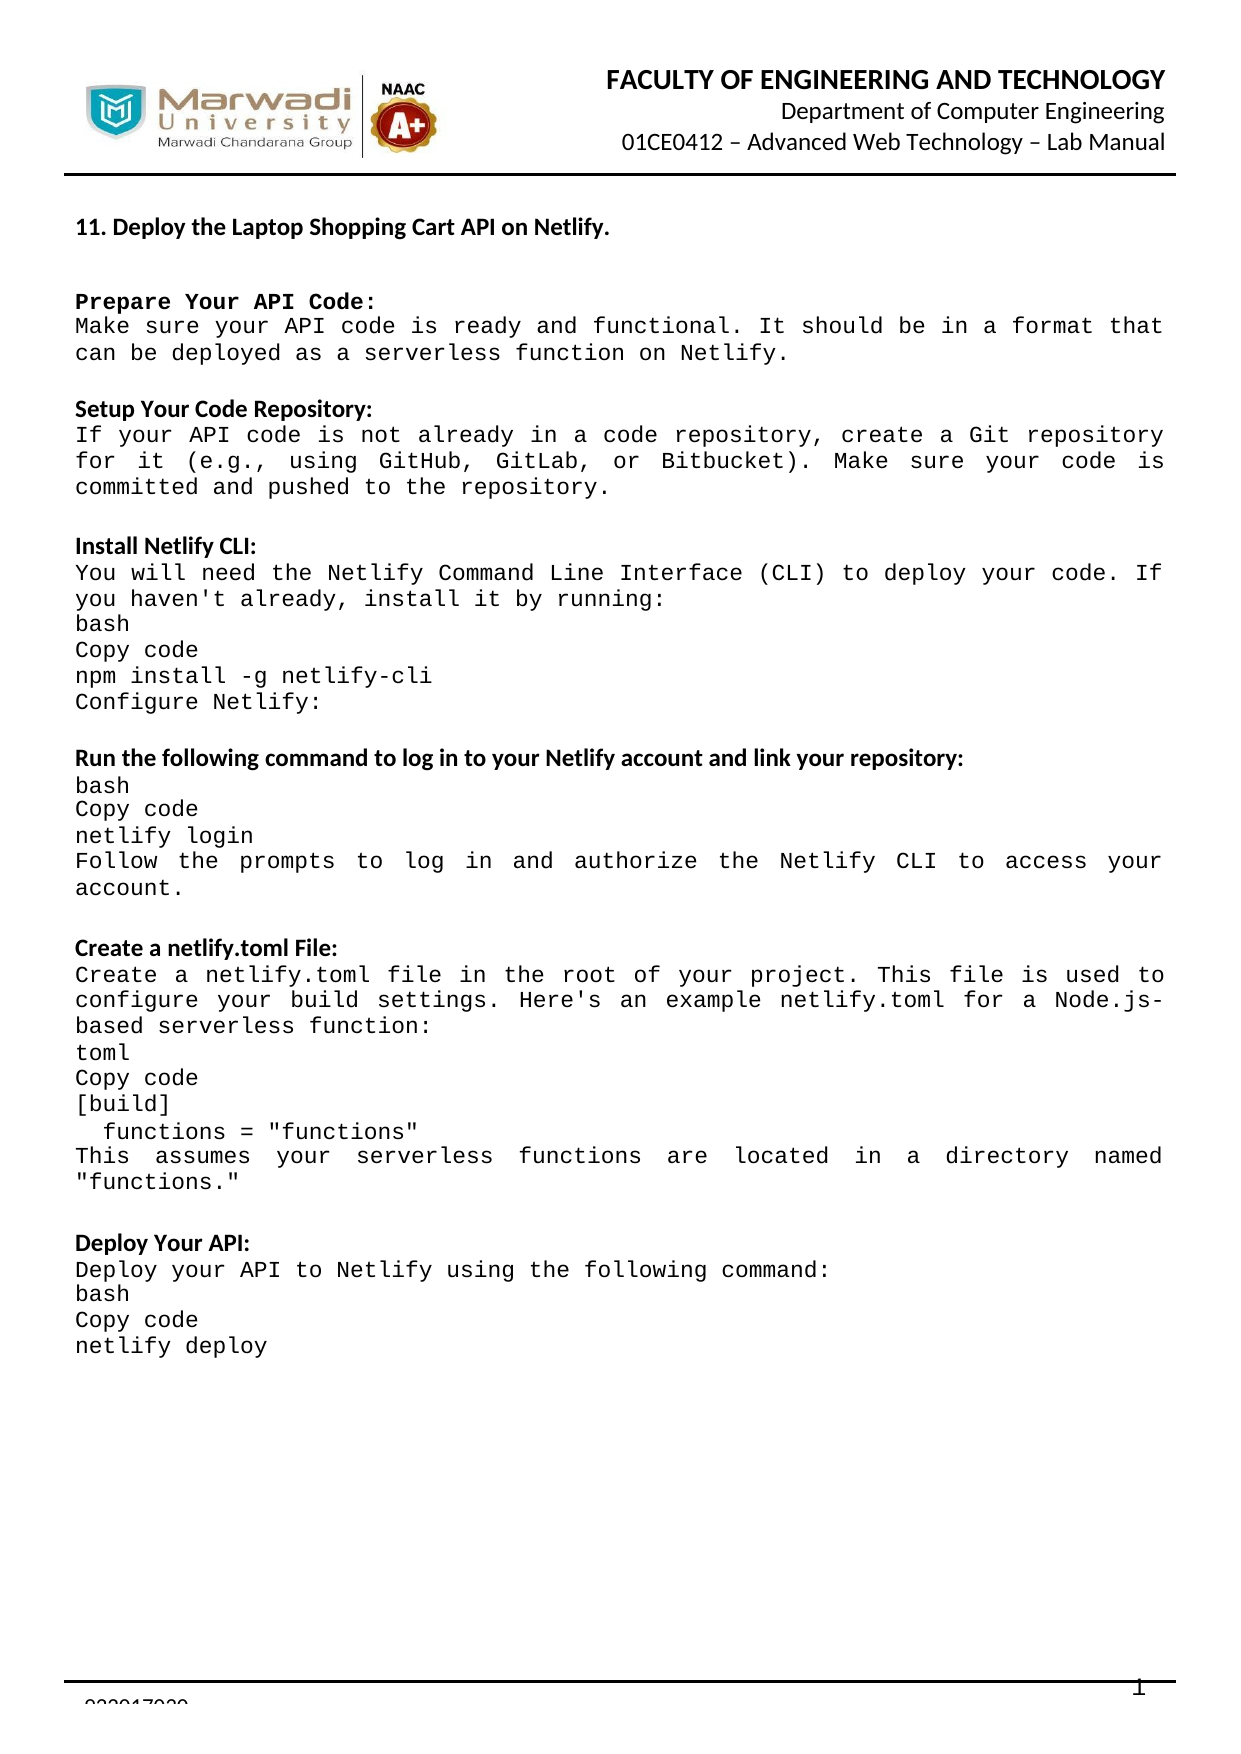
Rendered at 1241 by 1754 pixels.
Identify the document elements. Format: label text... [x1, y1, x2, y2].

text If your API code is not already in a code repository, create a Git repository for it (e.g., using GitHub, GitLab, or Bitbucket). Make sure your code is committed and pushed to the repository. [75, 423, 1165, 501]
text This assumes your serverless functions are located in a directory named "functions." [75, 1144, 1188, 1196]
text Follow the prompts to log in and authorize the Netlify CLI to access your account. [75, 850, 1188, 902]
text toml Copy code [build] [75, 1041, 199, 1119]
subtitle Setup Your Code Repository: [75, 393, 1188, 423]
text bash Copy code [75, 613, 199, 665]
text You will need the Netlify Command Line Interface (CLI) to deploy your code. If you haven't already, install it by running: [75, 561, 1188, 613]
subtitle Install Netlify CLI: [75, 531, 1188, 561]
text functions = "functions" [102, 1119, 1188, 1144]
picture [85, 70, 447, 158]
text bash Copy code [75, 773, 199, 824]
subtitle Deploy Your API: [75, 1227, 1188, 1257]
text npm install -g netlify-cli Configure Netlify: [75, 665, 434, 717]
text Make sure your API code is ready and functional. It should be in a format that can be deployed as a serverless function on Netlify. [75, 315, 1165, 367]
text Deploy your API to Netlify using the following command: bash [75, 1258, 833, 1308]
text netlify login [75, 824, 1188, 850]
subtitle Deploy the Laptop Shopping Cart API on Netlify. [75, 211, 1188, 241]
text Create a netlify.toml file in the root of your project. This file is used to configure your build settings. Here's an example netlify.toml for a Node.js- based serverless function: [75, 963, 1165, 1041]
text Copy code netlify deploy [75, 1309, 293, 1361]
subtitle Run the following command to log in to your Netlify account and link your repository: [75, 742, 1188, 773]
text Prepare Your API Code: [75, 289, 1188, 315]
subtitle Create a netlify.toml File: [75, 932, 1188, 963]
